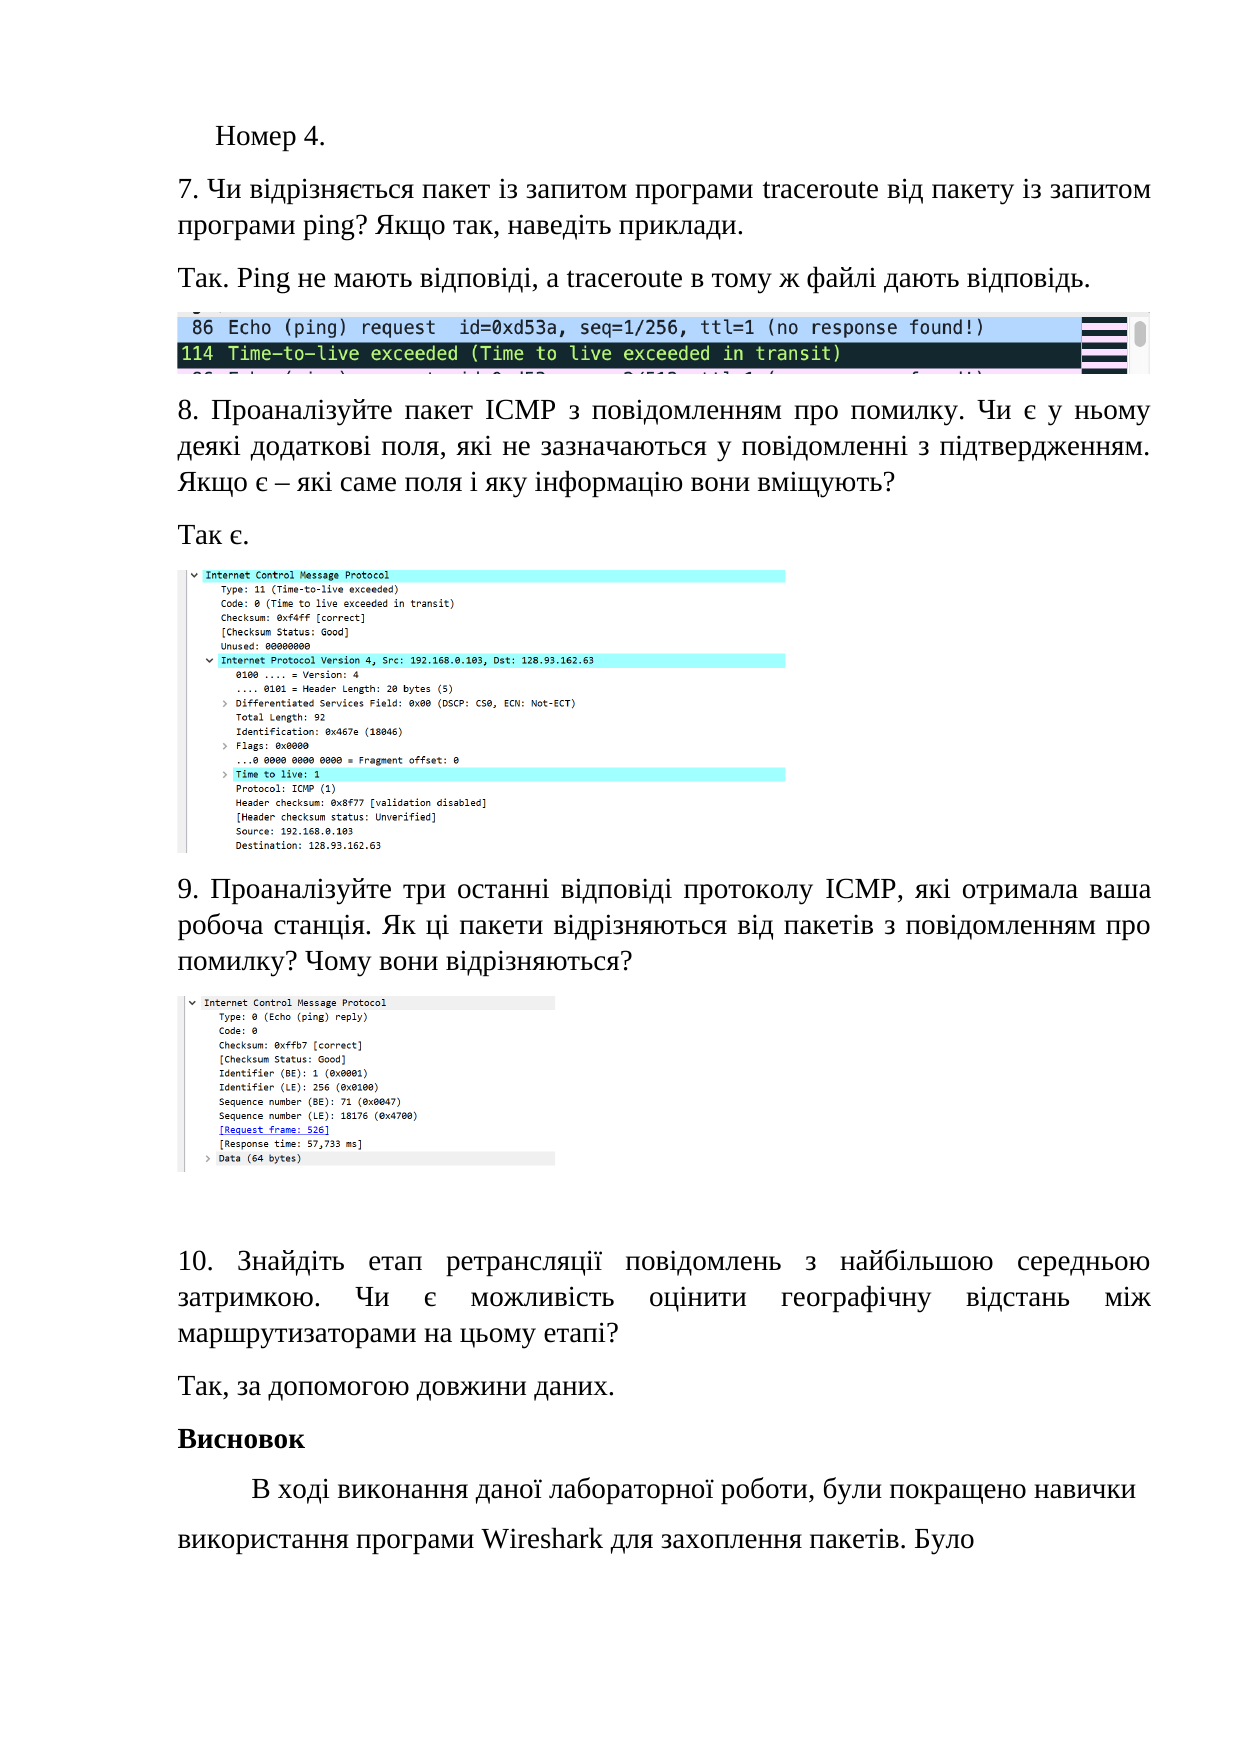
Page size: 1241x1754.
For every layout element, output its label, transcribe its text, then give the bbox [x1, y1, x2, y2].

text 8. Проаналізуйте пакет ICMP з повідомленням про помилку. Чи є у ньому деякі додаткові поля, які не зазначаються у повідомленні з підтвердженням. Якщо є – які саме поля і яку інформацію вони вміщують? [177, 392, 1152, 498]
picture [177, 312, 1150, 374]
text Так. Ping не мають відповіді, а traceroute в тому ж файлі дають відповідь. [177, 260, 1152, 293]
text Так, за допомогою довжини даних. [177, 1368, 1152, 1401]
picture [177, 996, 556, 1172]
text 10. Знайдіть етап ретрансляції повідомлень з найбільшою середньою затримкою. Чи є можливість оцінити географічну відстань між маршрутизаторами на цьому етапі? [177, 1243, 1152, 1349]
picture [177, 570, 786, 853]
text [177, 1471, 1152, 1555]
text 9. Проаналізуйте три останні відповіді протоколу ICMP, які отримала ваша робоча станція. Як ці пакети відрізняються від пакетів з повідомленням про помилку? Чому вони відрізняються? [177, 871, 1152, 977]
text Так є. [177, 517, 1152, 551]
text Висновок [177, 1421, 1152, 1454]
text 7. Чи відрізняється пакет із запитом програми traceroute від пакету із запитом програми ping? Якщо так, наведіть приклади. [177, 171, 1152, 241]
text Номер 4. [215, 118, 1152, 152]
